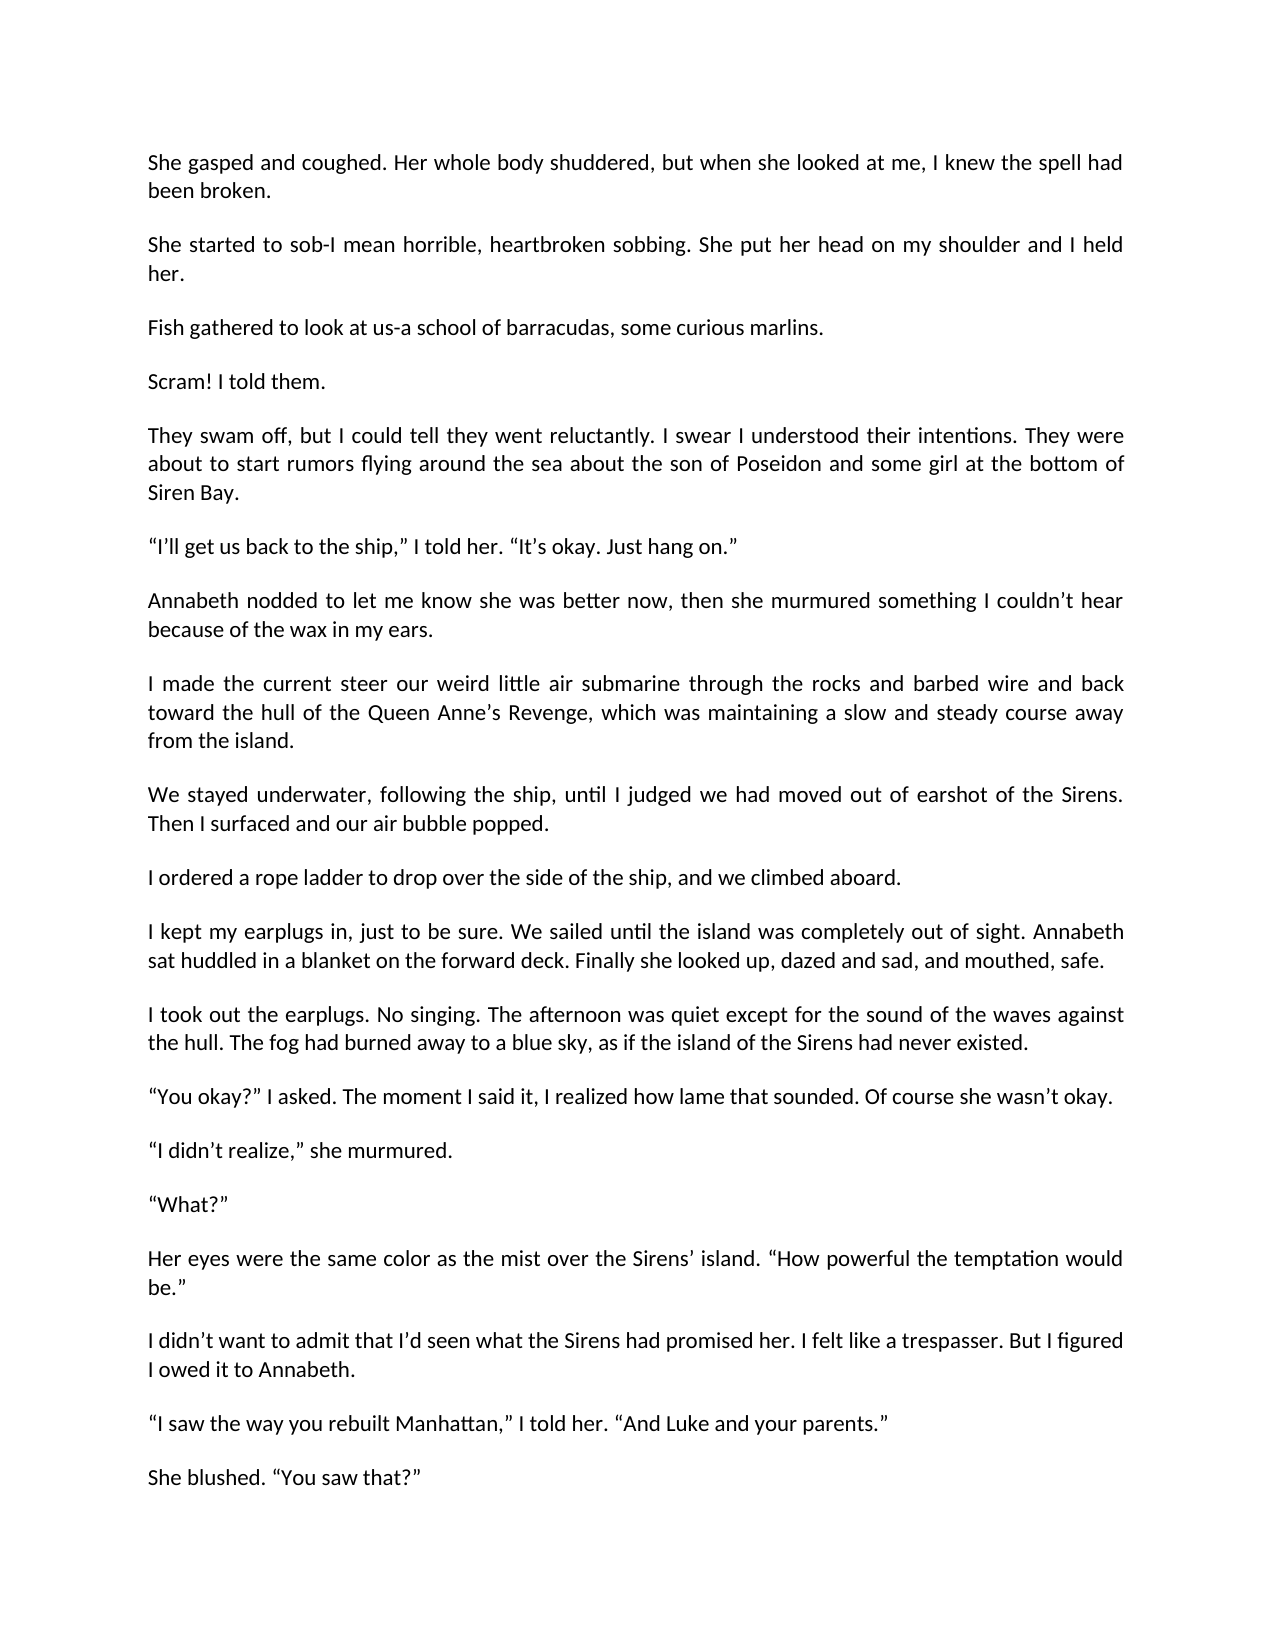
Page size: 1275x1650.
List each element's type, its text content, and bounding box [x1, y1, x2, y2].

text We stayed underwater, following the ship, until I judged we had moved out of earshot of the Sirens. Then I surfaced and our air bubble popped. [148, 780, 1126, 837]
text Her eyes were the same color as the mist over the Sirens’ island. “How powerful the temptation would be.” [148, 1244, 1126, 1301]
text “You okay?” I asked. The moment I said it, I realized how lame that sounded. Of course she wasn’t okay. [148, 1082, 1126, 1110]
text I kept my earplugs in, just to be sure. We sailed until the island was completely out of sight. Annabeth sat huddled in a blanket on the forward deck. Finally she looked up, dazed and sad, and mouthed, safe. [148, 917, 1126, 974]
text Annabeth nodded to let me know she was better now, then she murmured something I couldn’t hear because of the wax in my ears. [148, 586, 1126, 643]
text She gasped and coughed. Her whole body shuddered, but when she looked at me, I knew the spell had been broken. [148, 148, 1126, 204]
text They swam off, but I could tell they went reluctantly. I swear I understood their intentions. They were about to start rumors flying around the sea about the son of Poseidon and some girl at the bottom of Siren Bay. [148, 421, 1126, 506]
text “I saw the way you rebuilt Manhattan,” I told her. “And Luke and your parents.” [148, 1409, 1126, 1437]
text She started to sob-I mean horrible, heartbroken sobbing. She put her head on my shoulder and I held her. [148, 230, 1126, 287]
text I took out the earplugs. No singing. The afternoon was quiet except for the sound of the waves against the hull. The fog had burned away to a blue sky, as if the island of the Sirens had never existed. [148, 1000, 1126, 1057]
text She blushed. “You saw that?” [148, 1463, 1126, 1491]
text Scram! I told them. [148, 367, 1126, 395]
text “I’ll get us back to the ship,” I told her. “It’s okay. Just hang on.” [148, 532, 1126, 560]
text I made the current steer our weird little air submarine through the rocks and barbed wire and back toward the hull of the Queen Anne’s Revenge, which was maintaining a slow and steady course away from the island. [148, 669, 1126, 754]
text Fish gathered to look at us-a school of barracudas, some curious marlins. [148, 313, 1126, 341]
text “What?” [148, 1190, 1126, 1218]
text I ordered a rope ladder to drop over the side of the ship, and we climbed aboard. [148, 863, 1126, 891]
text I didn’t want to admit that I’d seen what the Sirens had promised her. I felt like a trespasser. But I figured I owed it to Annabeth. [148, 1327, 1126, 1383]
text “I didn’t realize,” she murmured. [148, 1136, 1126, 1164]
